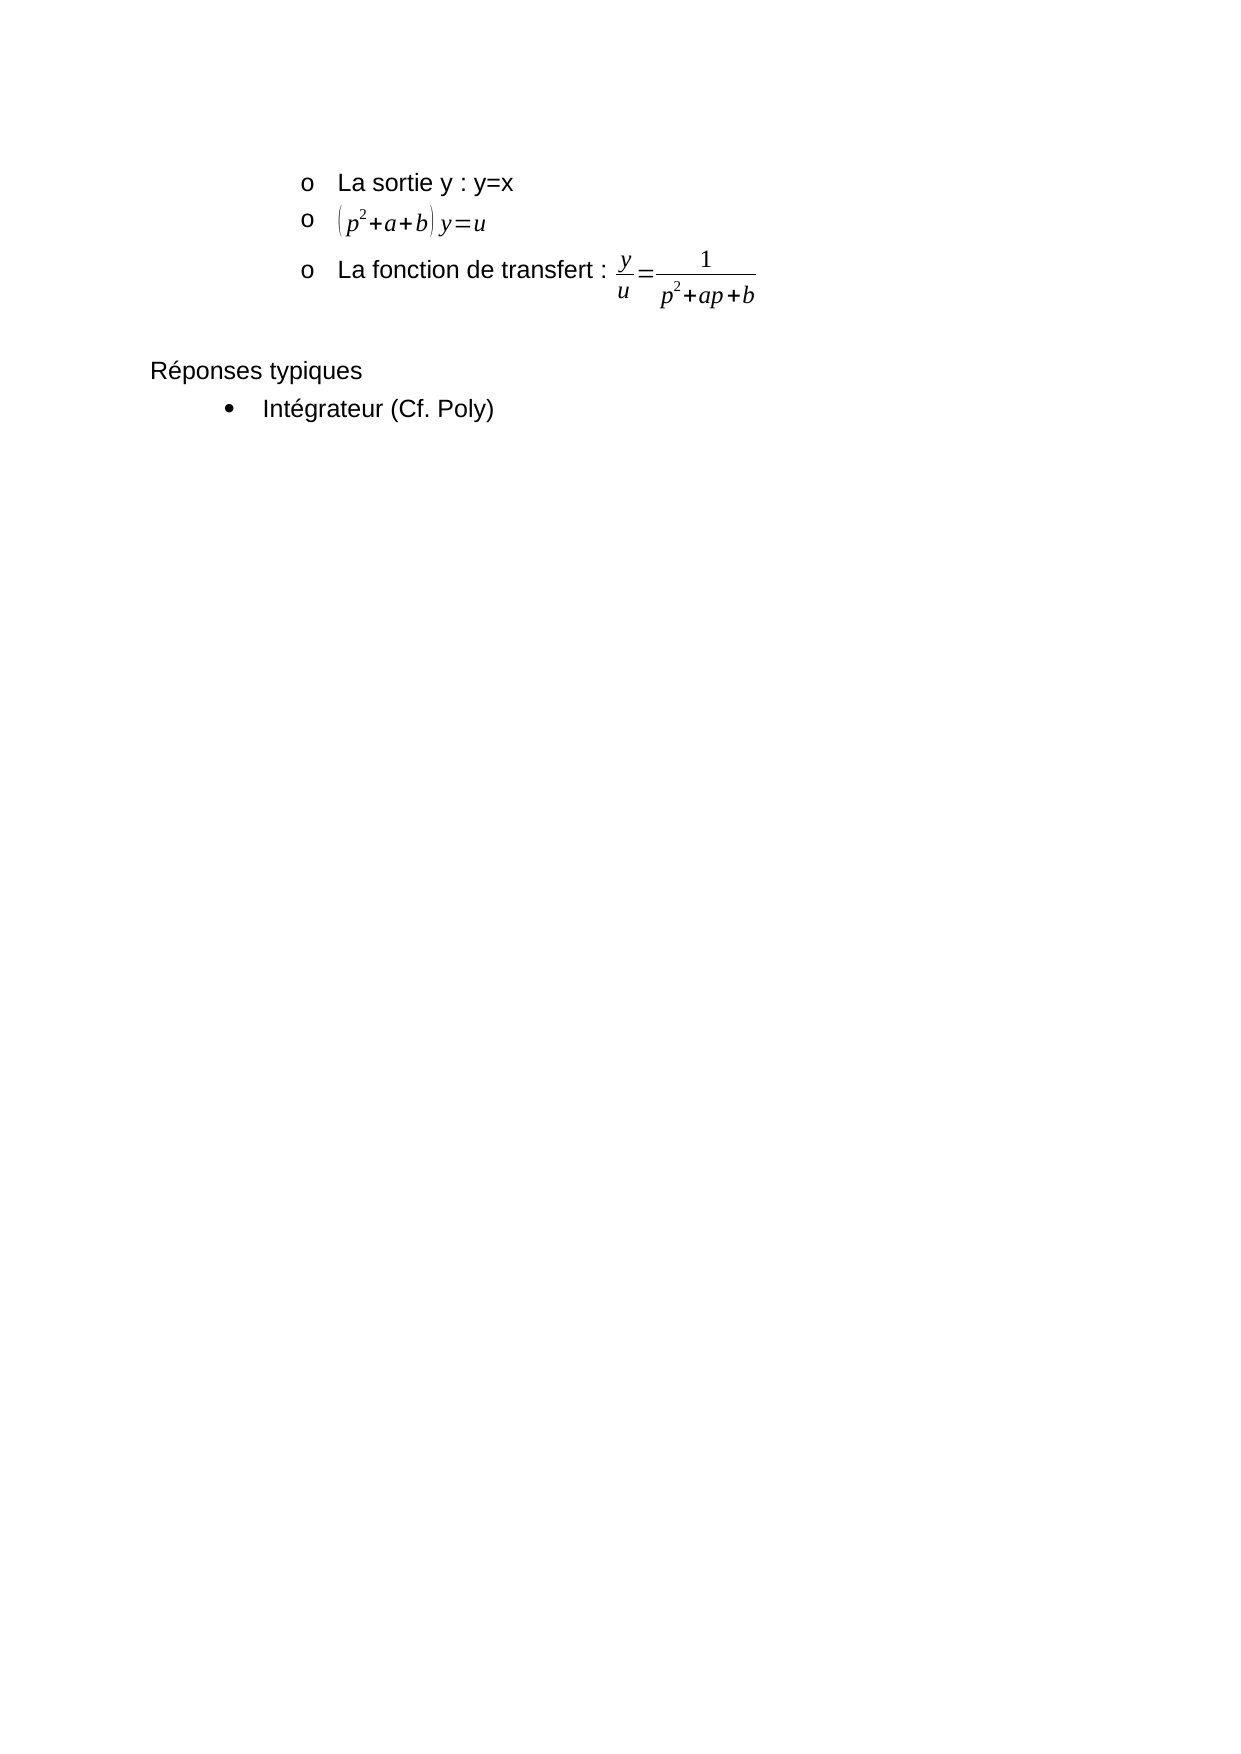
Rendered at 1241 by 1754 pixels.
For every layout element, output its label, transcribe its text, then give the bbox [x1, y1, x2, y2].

text Intégrateur (Cf. Poly) [225, 389, 1090, 427]
text La fonction de transfert : [300, 239, 1090, 314]
text Réponses typiques [150, 352, 1090, 389]
text La sortie y : y=x [300, 164, 1090, 202]
